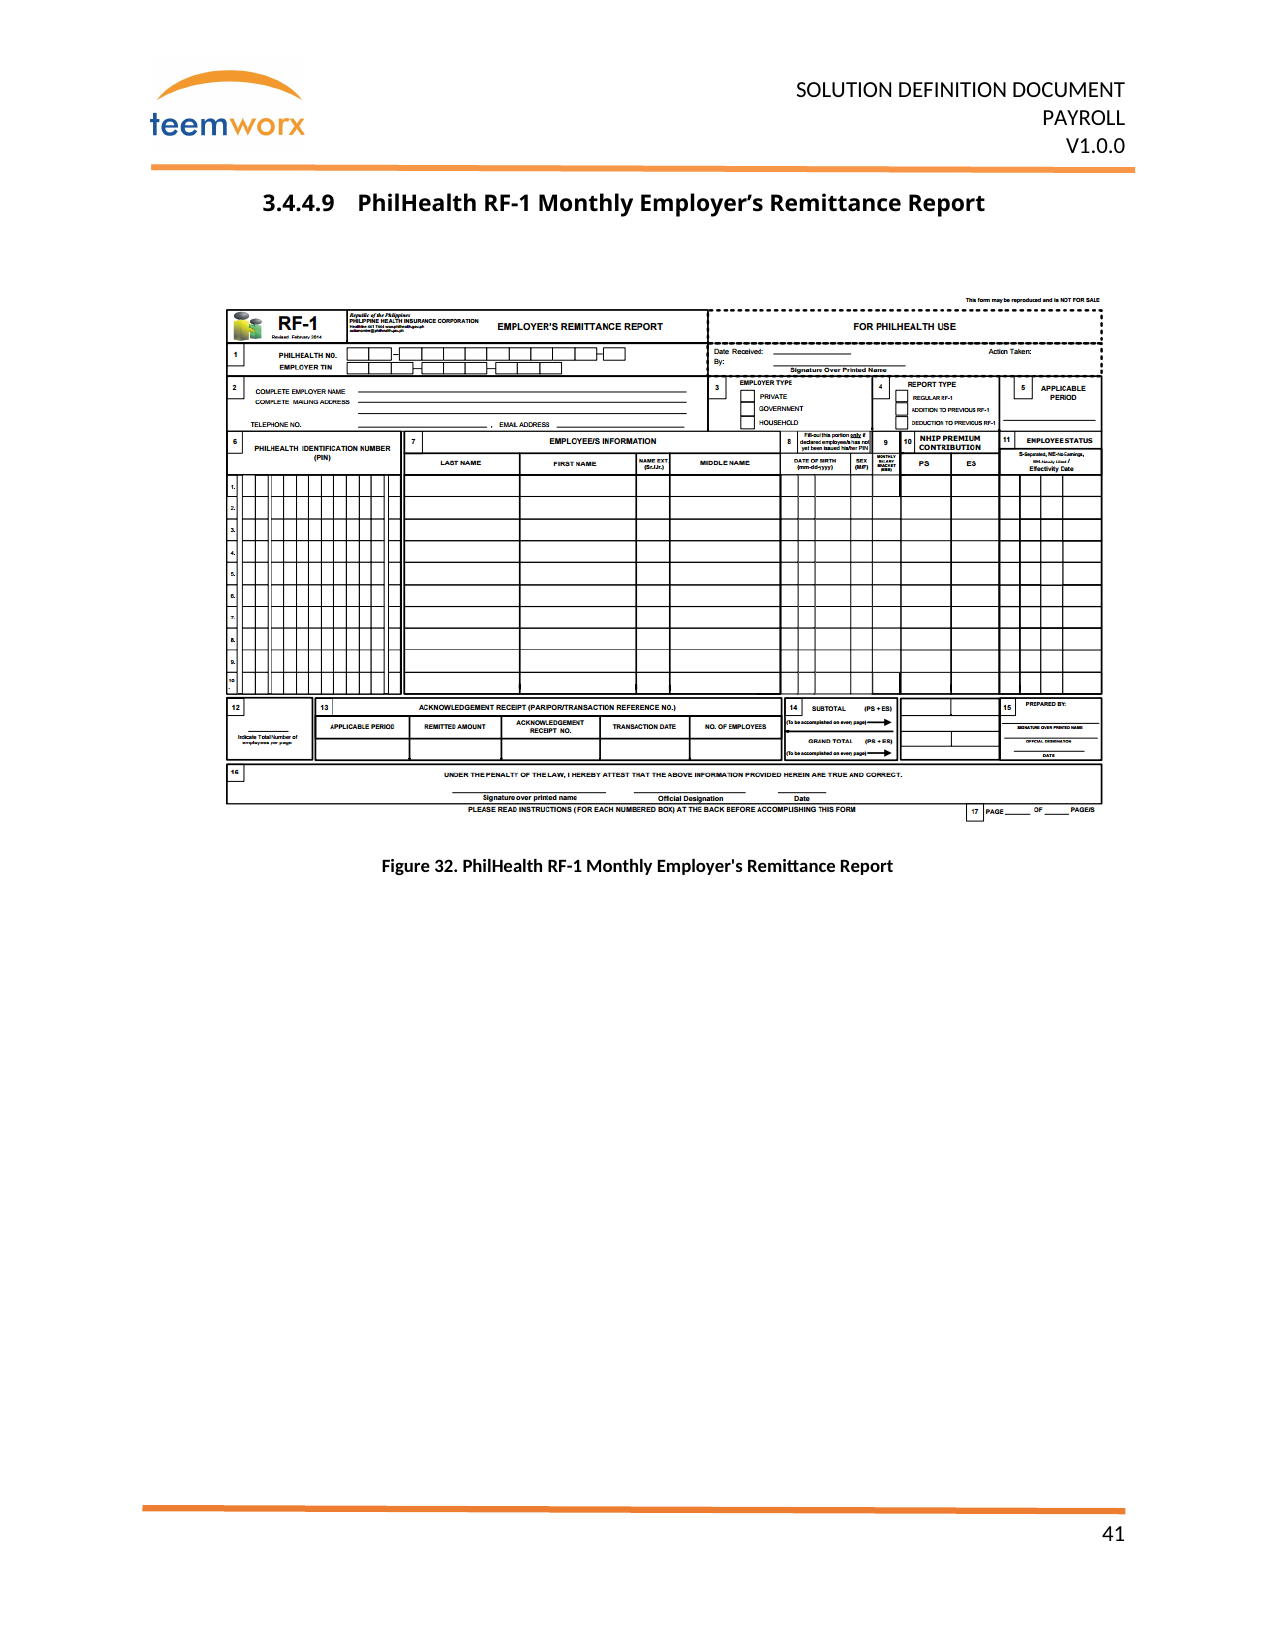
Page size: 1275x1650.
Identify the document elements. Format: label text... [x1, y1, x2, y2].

subtitle PhilHealth RF-1 Monthly Employer’s Remittance Report [262, 187, 1125, 218]
picture [150, 56, 305, 150]
picture [150, 245, 1125, 836]
text Figure 32. PhilHealth RF-1 Monthly Employer's Remittance Report [150, 855, 1125, 878]
picture [150, 164, 1138, 173]
